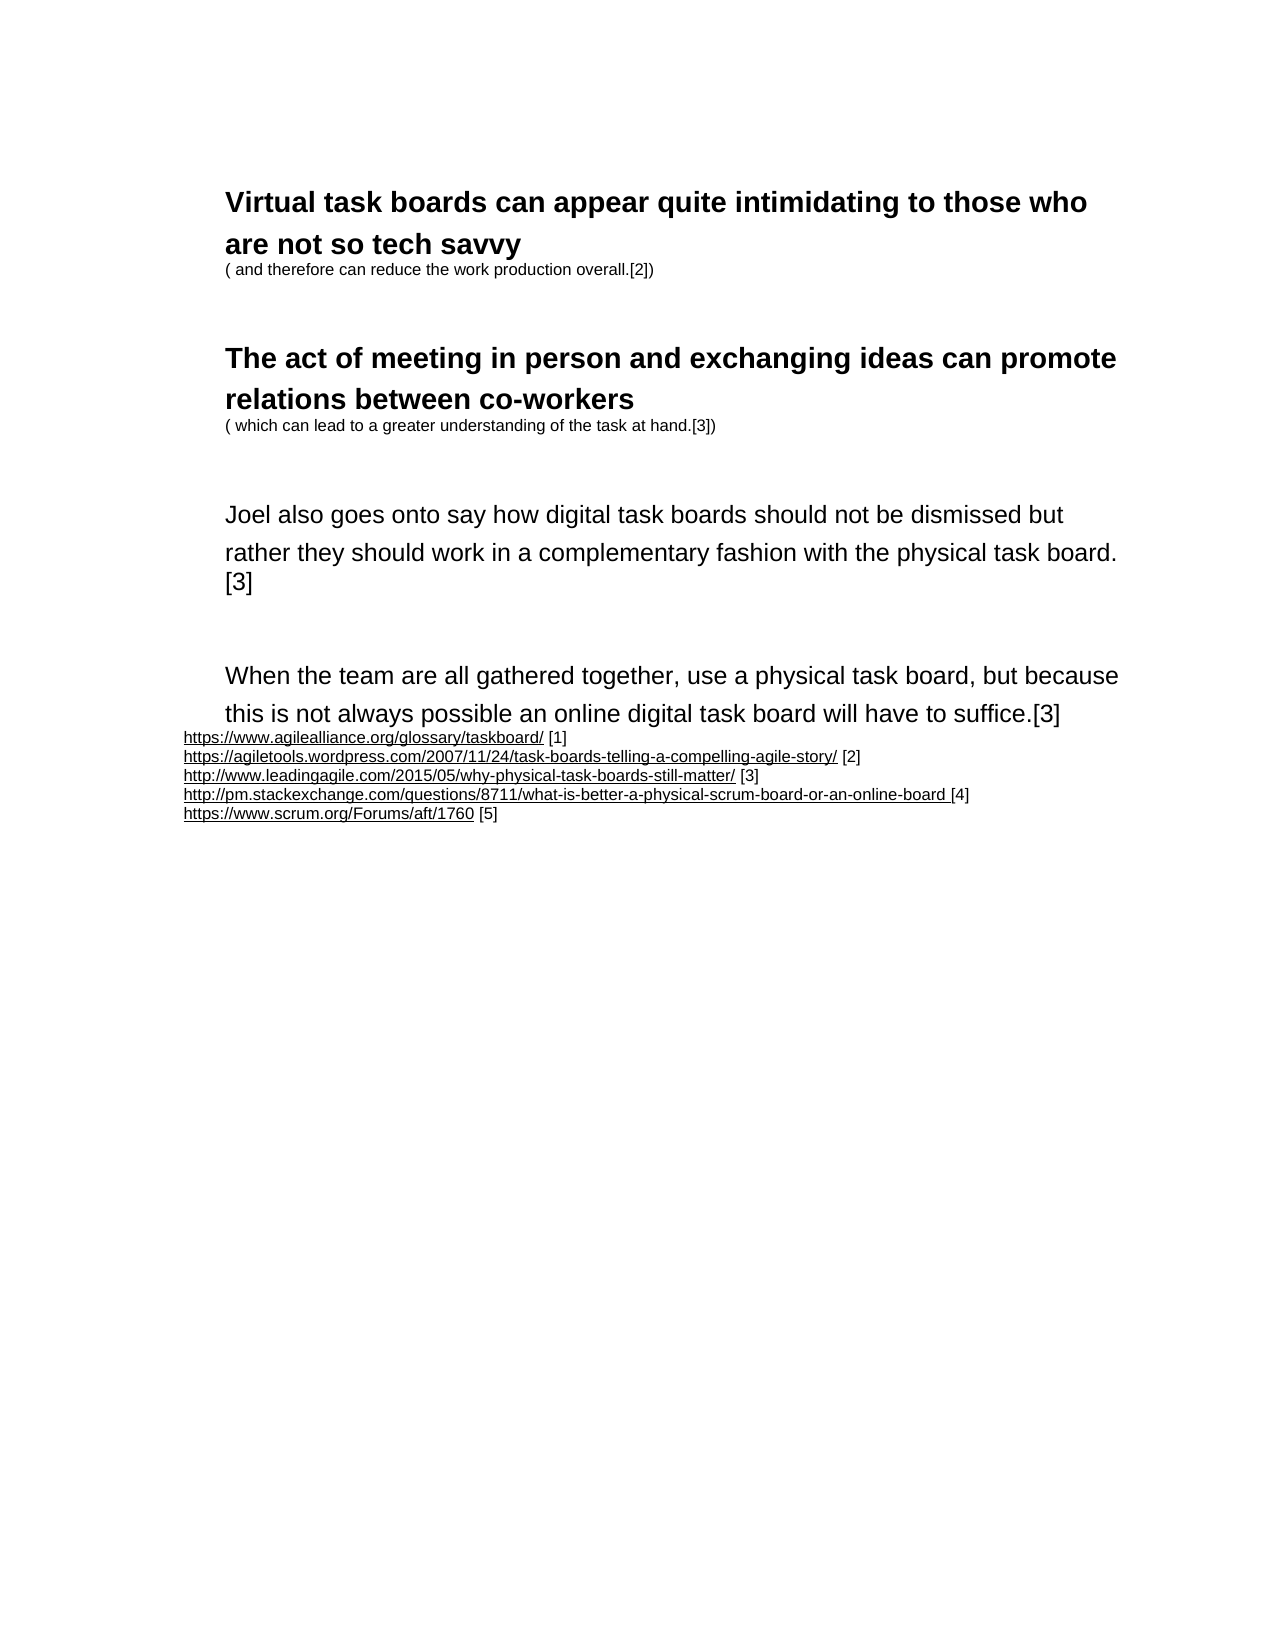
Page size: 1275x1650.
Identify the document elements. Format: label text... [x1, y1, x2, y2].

list Virtual task boards can appear quite intimidating to those who are not so tech savvy [187, 150, 1125, 260]
list When the team are all gathered together, use a physical task board, but because this is not always possible an online digital task board will have to suffice.[3] [187, 622, 1125, 727]
text ( which can lead to a greater understanding of the task at hand.[3]) [150, 416, 1125, 435]
text https://www.scrum.org/Forums/aft/1760 [5] [150, 804, 1125, 823]
list Joel also goes onto say how digital task boards should not be dismissed but rather they should work in a complementary fashion with the physical task board. [3] [187, 461, 1125, 596]
text https://agiletools.wordpress.com/2007/11/24/task-boards-telling-a-compelling-agile-story/ [2] [150, 747, 1125, 766]
list The act of meeting in person and exchanging ideas can promote relations between co-workers [187, 306, 1125, 416]
text http://www.leadingagile.com/2015/05/why-physical-task-boards-still-matter/ [3] [150, 766, 1125, 785]
text ( and therefore can reduce the work production overall.[2]) [150, 260, 1125, 279]
text https://www.agilealliance.org/glossary/taskboard/ [1] [150, 727, 1125, 747]
text http://pm.stackexchange.com/questions/8711/what-is-better-a-physical-scrum-board-or-an-online-board [4] [150, 785, 1125, 804]
